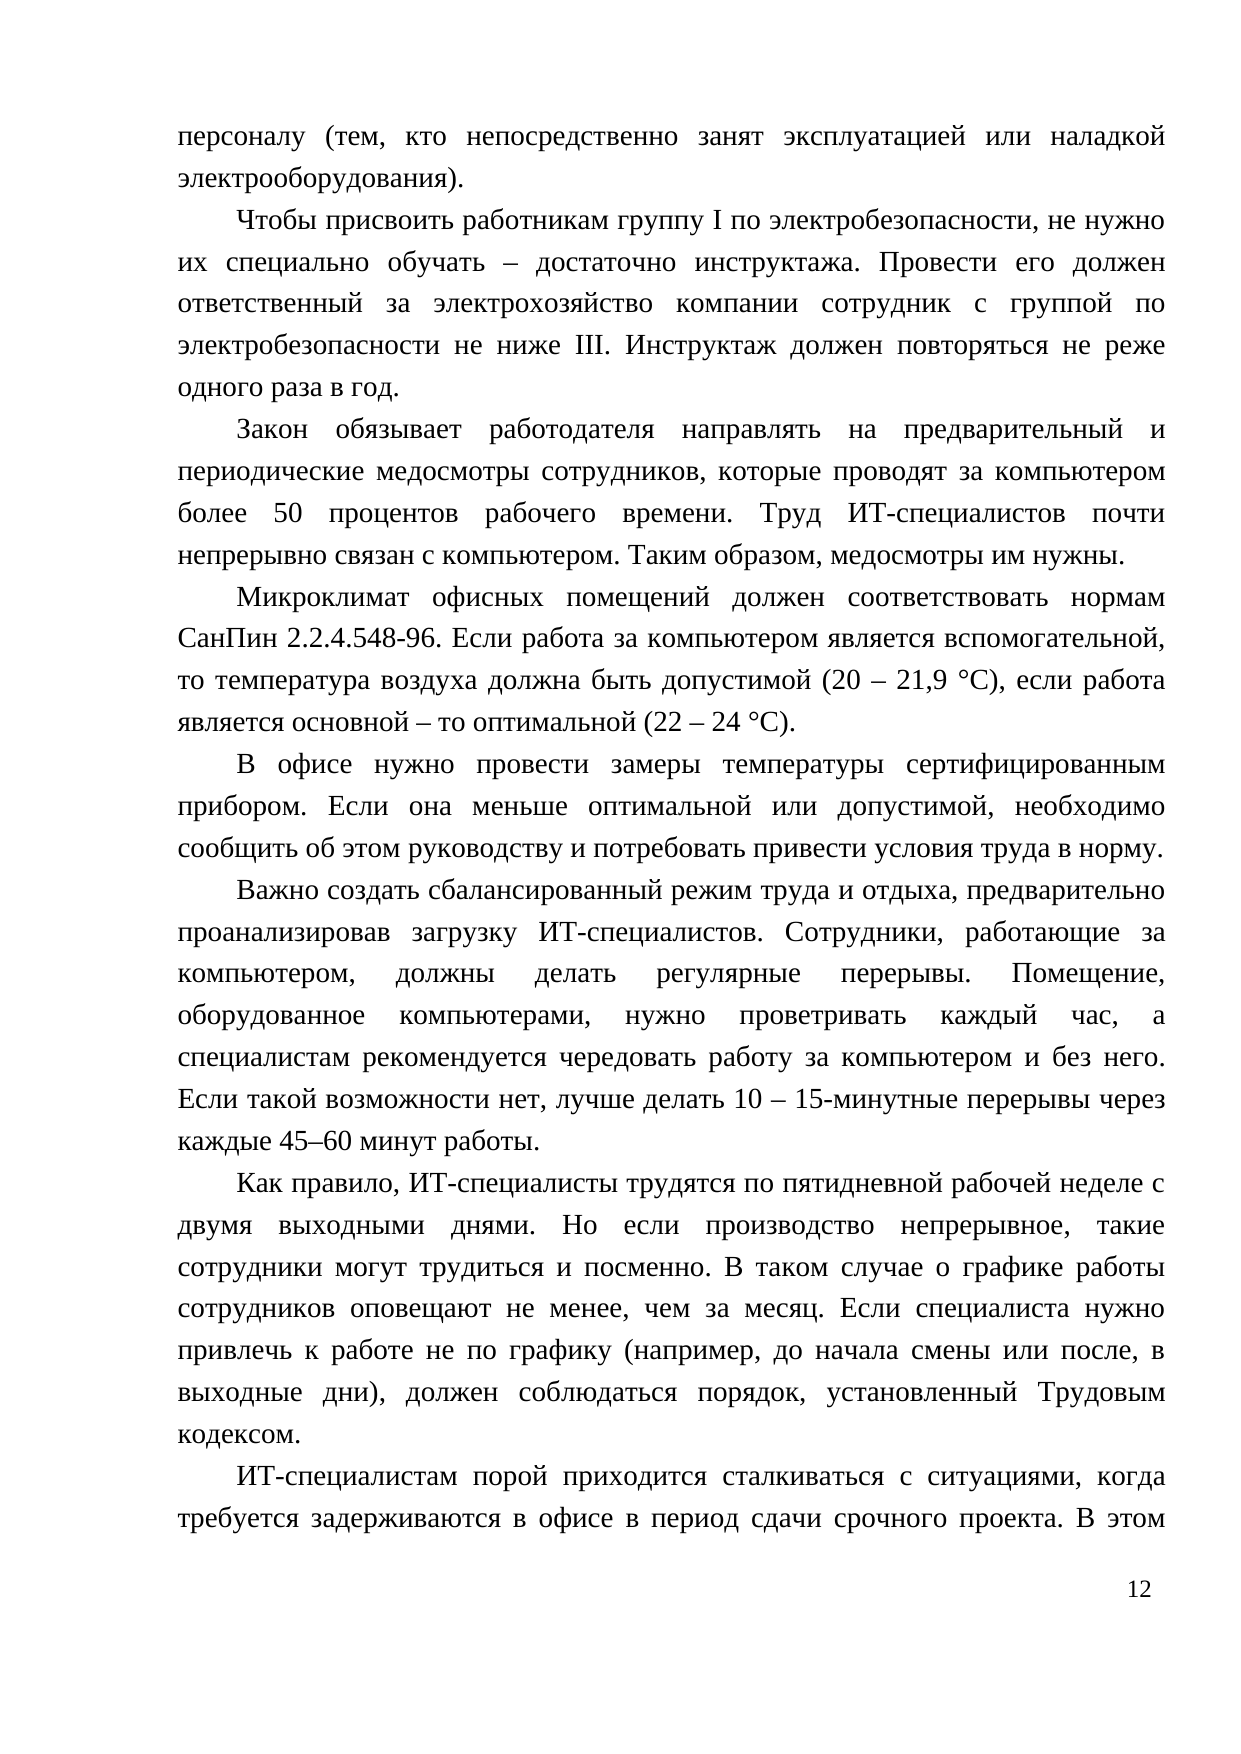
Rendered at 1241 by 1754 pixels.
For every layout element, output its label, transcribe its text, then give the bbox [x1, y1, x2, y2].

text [177, 118, 1166, 193]
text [177, 1458, 1166, 1533]
text Микроклимат офисных помещений должен соответствовать нормам СанПин 2.2.4.548-96. Если работа за компьютером является вспомогательной, то температура воздуха должна быть допустимой (20 – 21,9 °С), если работа является основной – то оптимальной (22 – 24 °С). [177, 579, 1166, 738]
text Чтобы присвоить работникам группу I по электробезопасности, не нужно их специально обучать – достаточно инструктажа. Провести его должен ответственный за электрохозяйство компании сотрудник с группой по электробезопасности не ниже III. Инструктаж должен повторяться не реже одного раза в год. [177, 202, 1166, 403]
text Закон обязывает работодателя направлять на предварительный и периодические медосмотры сотрудников, которые проводят за компьютером более 50 процентов рабочего времени. Труд ИТ-специалистов почти непрерывно связан с компьютером. Таким образом, медосмотры им нужны. [177, 411, 1166, 570]
text Как правило, ИТ-специалисты трудятся по пятидневной рабочей неделе с двумя выходными днями. Но если производство непрерывное, такие сотрудники могут трудиться и посменно. В таком случае о графике работы сотрудников оповещают не менее, чем за месяц. Если специалиста нужно привлечь к работе не по графику (например, до начала смены или после, в выходные дни), должен соблюдаться порядок, установленный Трудовым кодексом. [177, 1165, 1166, 1450]
text В офисе нужно провести замеры температуры сертифицированным прибором. Если она меньше оптимальной или допустимой, необходимо сообщить об этом руководству и потребовать привести условия труда в норму. [177, 746, 1166, 863]
text Важно создать сбалансированный режим труда и отдыха, предварительно проанализировав загрузку ИТ-специалистов. Сотрудники, работающие за компьютером, должны делать регулярные перерывы. Помещение, оборудованное компьютерами, нужно проветривать каждый час, а специалистам рекомендуется чередовать работу за компьютером и без него. Если такой возможности нет, лучше делать 10 – 15-минутные перерывы через каждые 45–60 минут работы. [177, 872, 1166, 1157]
